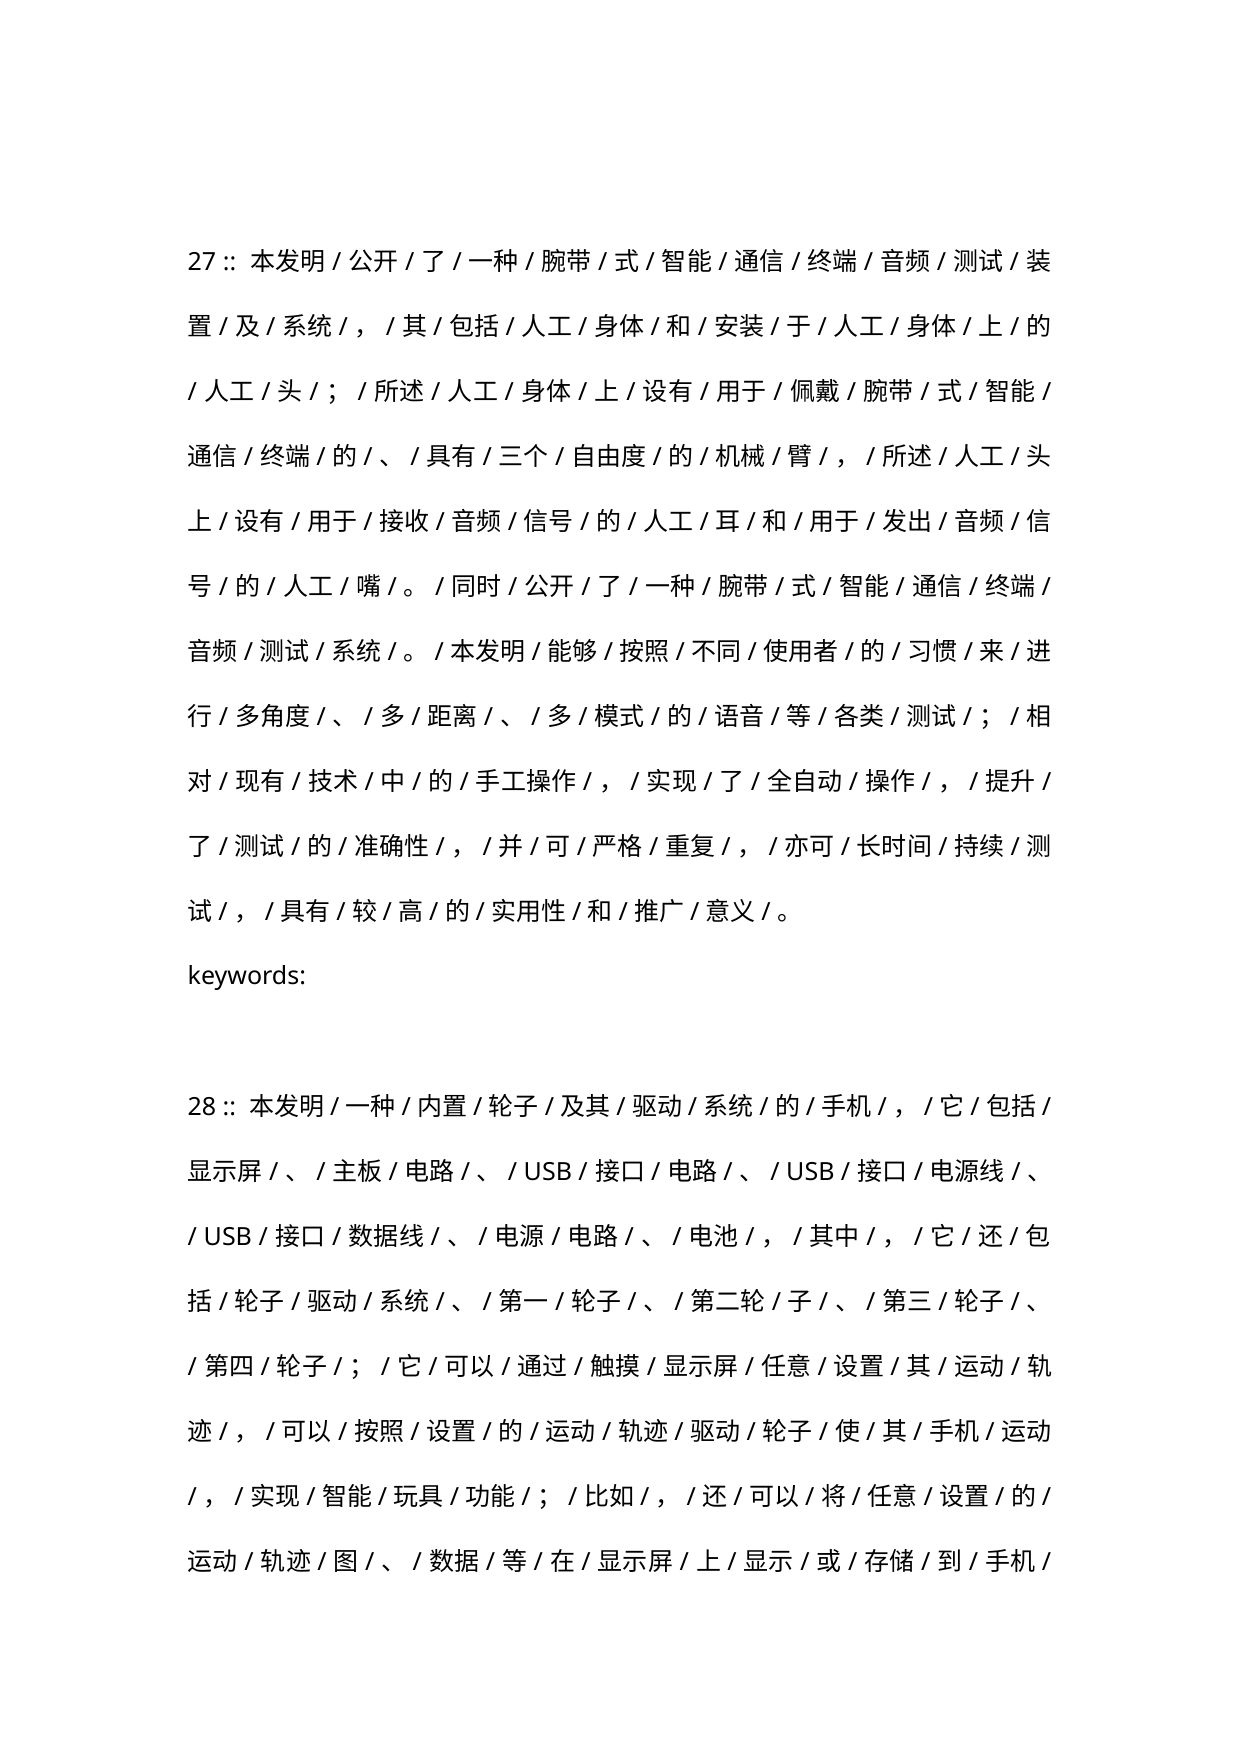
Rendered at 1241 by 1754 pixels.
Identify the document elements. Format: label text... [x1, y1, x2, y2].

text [187, 1072, 1053, 1592]
text keywords: [187, 942, 1053, 1007]
text 27 :: 本发明 / 公开 / 了 / 一种 / 腕带 / 式 / 智能 / 通信 / 终端 / 音频 / 测试 / 装置 / 及 / 系统 / ， / 其 / 包括 / 人工 / 身体 / 和 / 安装 / 于 / 人工 / 身体 / 上 / 的 / 人工 / 头 / ； / 所述 / 人工 / 身体 / 上 / 设有 / 用于 / 佩戴 / 腕带 / 式 / 智能 / 通信 / 终端 / 的 / 、 / 具有 / 三个 / 自由度 / 的 / 机械 / 臂 / ， / 所述 / 人工 / 头上 / 设有 / 用于 / 接收 / 音频 / 信号 / 的 / 人工 / 耳 / 和 / 用于 / 发出 / 音频 / 信号 / 的 / 人工 / 嘴 / 。 / 同时 / 公开 / 了 / 一种 / 腕带 / 式 / 智能 / 通信 / 终端 / 音频 / 测试 / 系统 / 。 / 本发明 / 能够 / 按照 / 不同 / 使用者 / 的 / 习惯 / 来 / 进行 / 多角度 / 、 / 多 / 距离 / 、 / 多 / 模式 / 的 / 语音 / 等 / 各类 / 测试 / ； / 相对 / 现有 / 技术 / 中 / 的 / 手工操作 / ， / 实现 / 了 / 全自动 / 操作 / ， / 提升 / 了 / 测试 / 的 / 准确性 / ， / 并 / 可 / 严格 / 重复 / ， / 亦可 / 长时间 / 持续 / 测试 / ， / 具有 / 较 / 高 / 的 / 实用性 / 和 / 推广 / 意义 / 。 [187, 227, 1053, 942]
